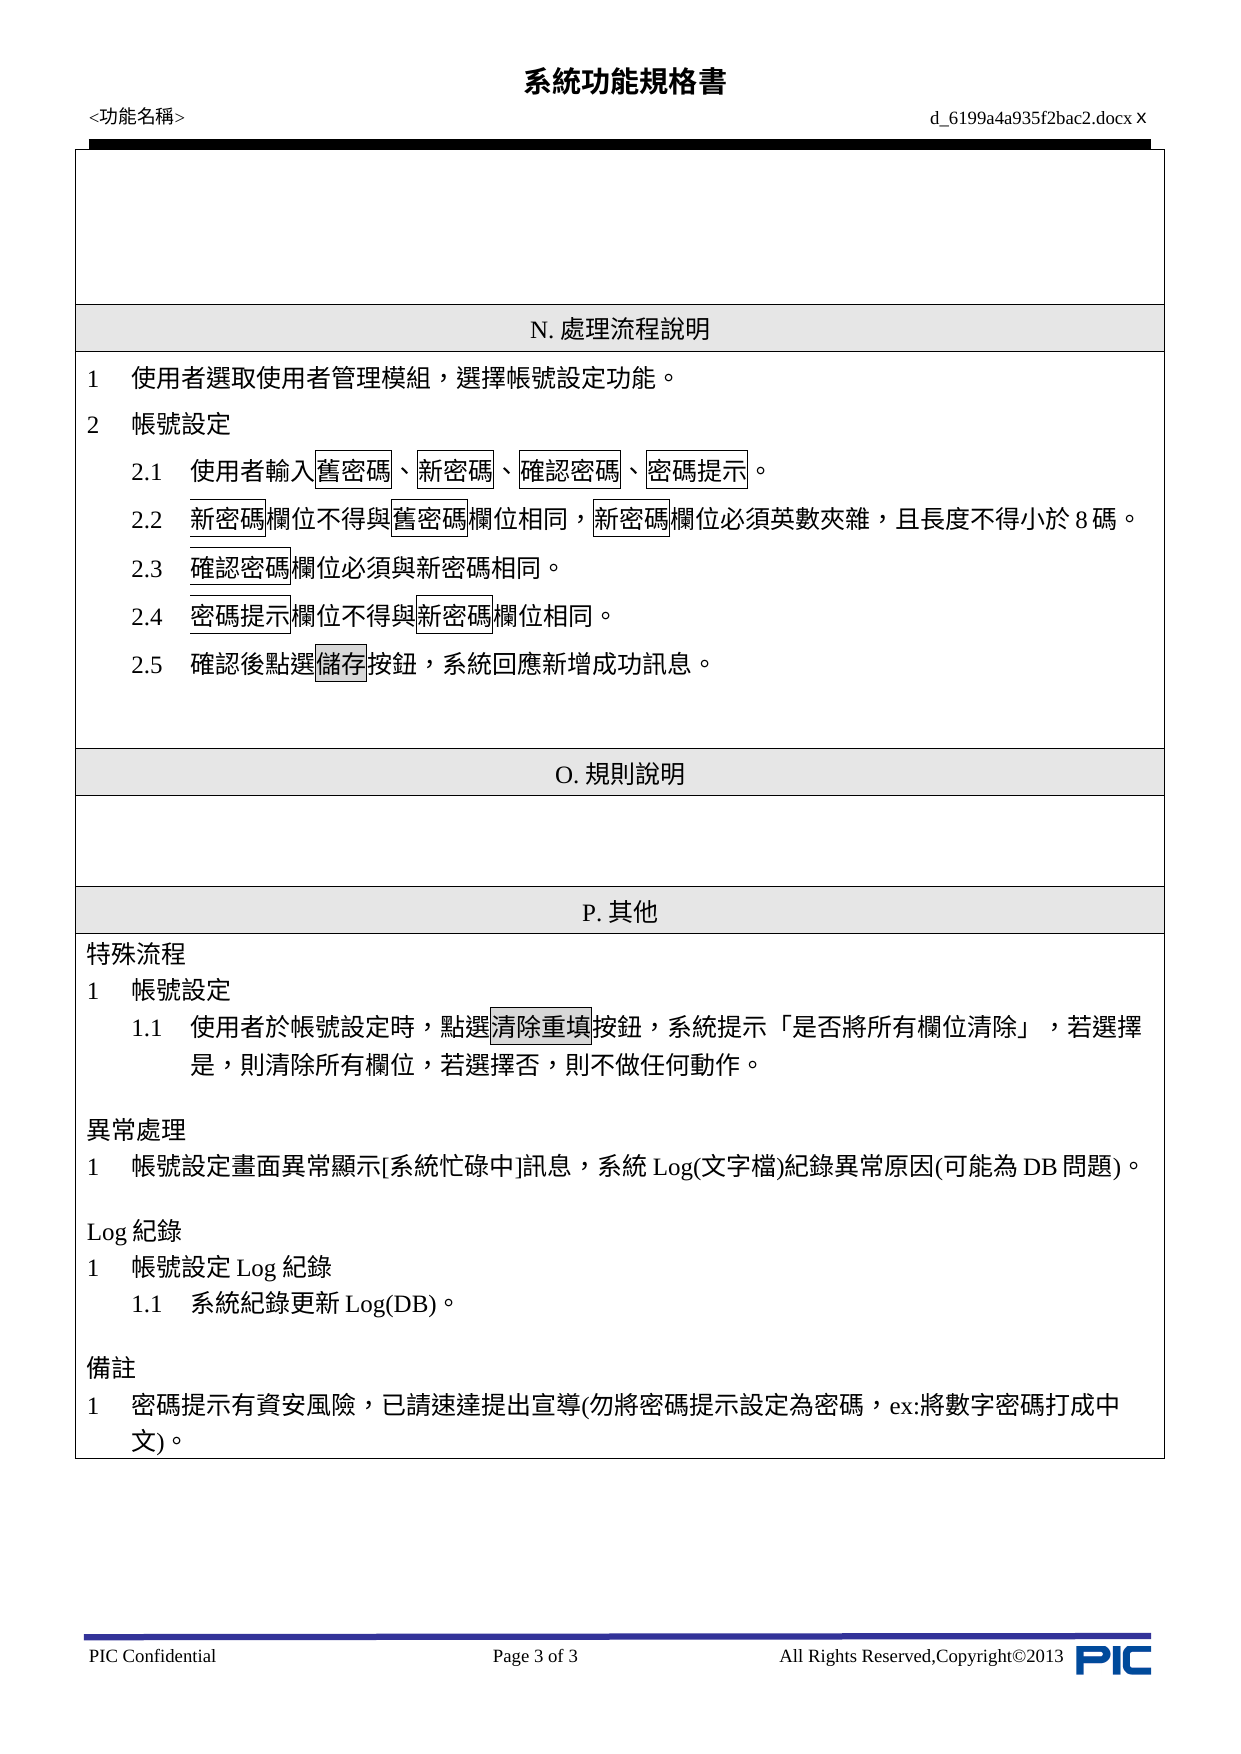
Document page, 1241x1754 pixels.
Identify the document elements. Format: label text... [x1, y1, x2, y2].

table_cell 特殊流程 帳號設定 使用者於帳號設定時，點選清除重填按鈕，系統提示「是否將所有欄位清除」，若選擇是，則清除所有欄位，若選擇否，則不做任何動作。 異常處理 帳號設定畫面異常顯示[系統忙碌中]訊息，系統Log(文字檔)紀錄異常原因(可能為DB問題)。 Log紀錄 帳號設定Log 紀錄 系統紀錄更新Log(DB)。 備註 密碼提示有資安風險，已請速達提出宣導(勿將密碼提示設定為密碼，ex:將數字密碼打成中文)。 [76, 934, 1164, 1458]
picture [1076, 1646, 1152, 1675]
table_cell O. 規則說明 [76, 749, 1164, 795]
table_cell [76, 150, 1164, 304]
table_cell N. 處理流程說明 [76, 305, 1164, 351]
table_cell [76, 796, 1164, 886]
table_cell 使用者選取使用者管理模組，選擇帳號設定功能。 帳號設定 使用者輸入舊密碼、新密碼、確認密碼、密碼提示。 新密碼欄位不得與舊密碼欄位相同，新密碼欄位必須英數夾雜，且長度不得小於8碼。 確認密碼欄位必須與新密碼相同。 密碼提示欄位不得與新密碼欄位相同。 確認後點選儲存按鈕，系統回應新增成功訊息。 [76, 352, 1164, 748]
table_cell P. 其他 [76, 887, 1164, 933]
